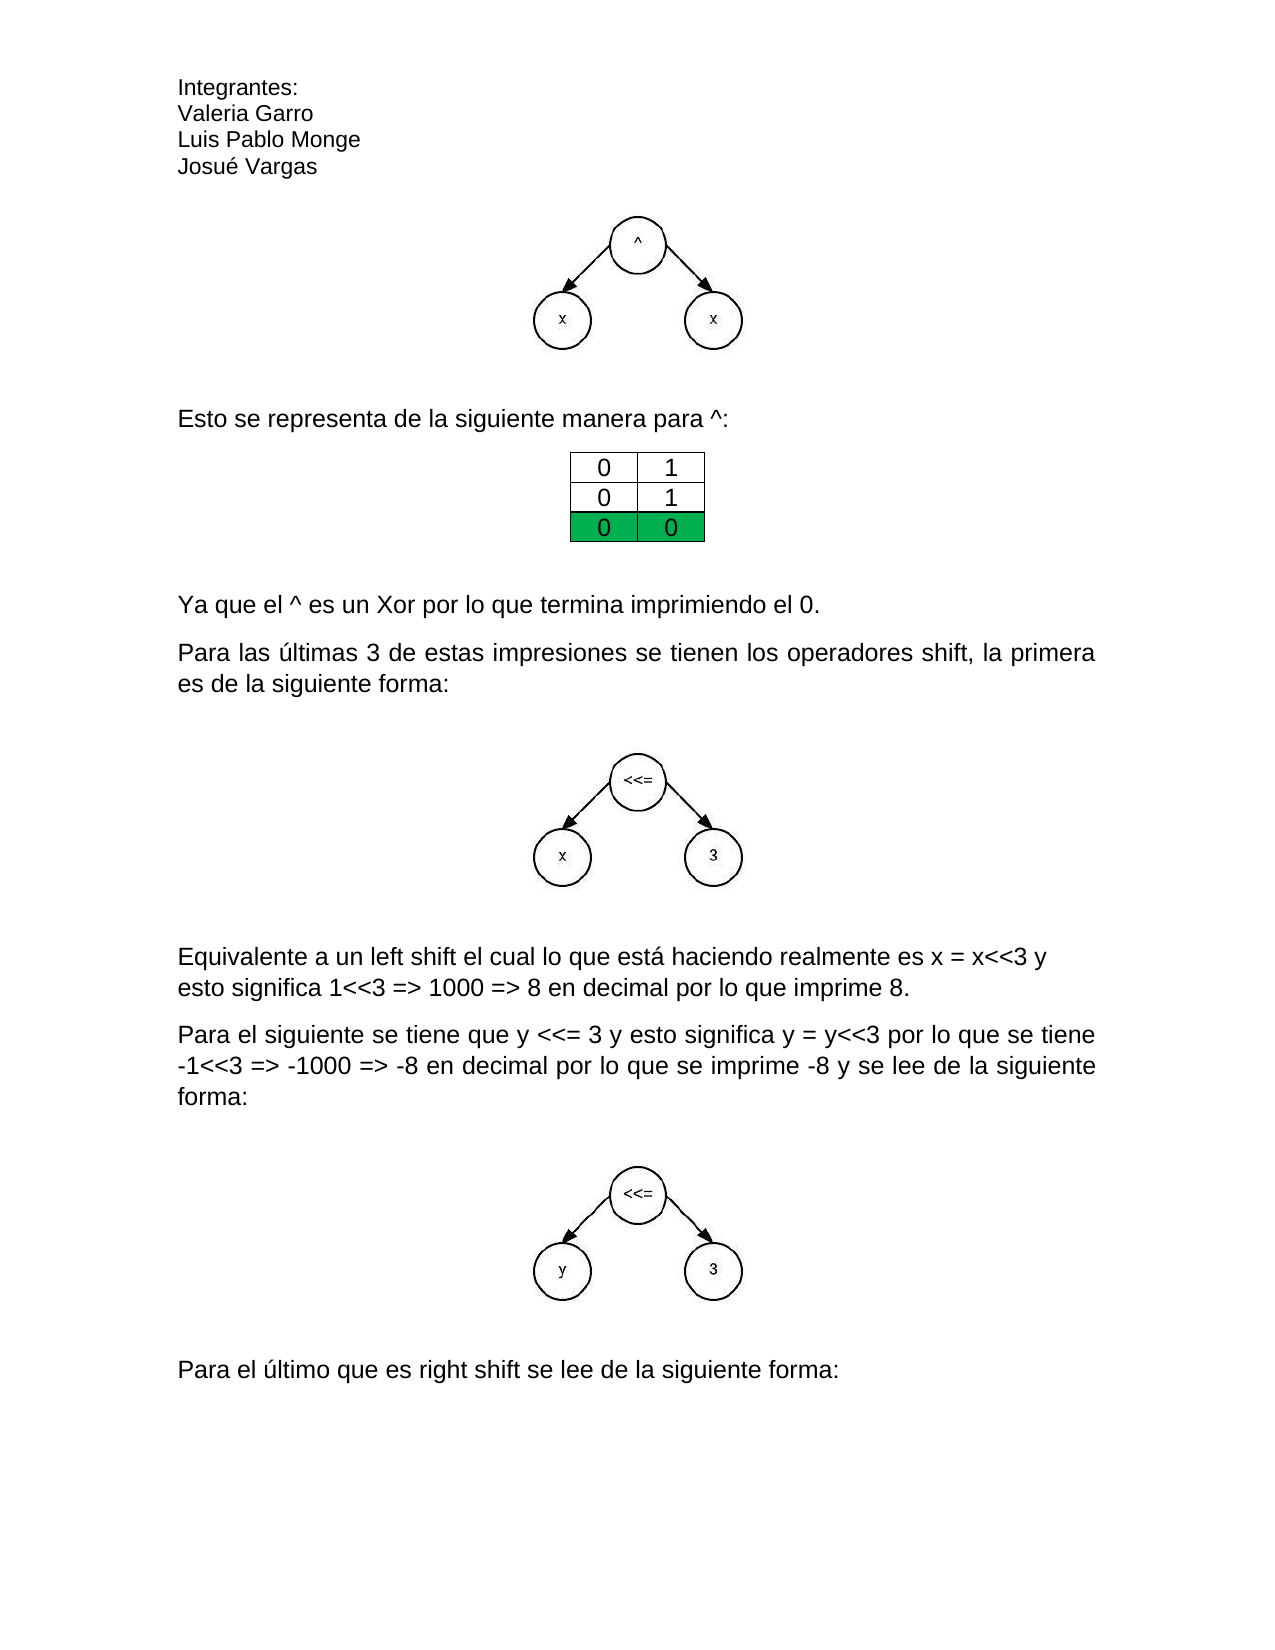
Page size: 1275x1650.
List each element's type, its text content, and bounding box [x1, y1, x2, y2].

text Para el siguiente se tiene que y <<= 3 y esto significa y = y<<3 por lo que se tiene -1<<3 => -1000 => -8 en decimal por lo que se imprime -8 y se lee de la siguiente forma: [177, 1020, 1098, 1111]
table_cell 0 [571, 513, 637, 541]
text Para el último que es right shift se lee de la siguiente forma: [177, 1355, 1098, 1384]
table_header 0 [571, 453, 637, 482]
table_cell 0 [638, 513, 704, 541]
table_cell 0 [571, 483, 637, 511]
picture [496, 716, 779, 923]
table_header 1 [638, 453, 704, 482]
text Ya que el ^ es un Xor por lo que termina imprimiendo el 0. [177, 590, 1098, 619]
text Esto se representa de la siguiente manera para ^: [177, 404, 1098, 433]
text Equivalente a un left shift el cual lo que está haciendo realmente es x = x<<3 y esto significa 1<<3 => 1000 => 8 en decimal por lo que imprime 8. [177, 941, 1098, 1001]
text Para las últimas 3 de estas impresiones se tienen los operadores shift, la primera es de la siguiente forma: [177, 638, 1098, 697]
picture [496, 1130, 779, 1337]
picture [496, 179, 779, 386]
table_cell 1 [638, 483, 704, 511]
